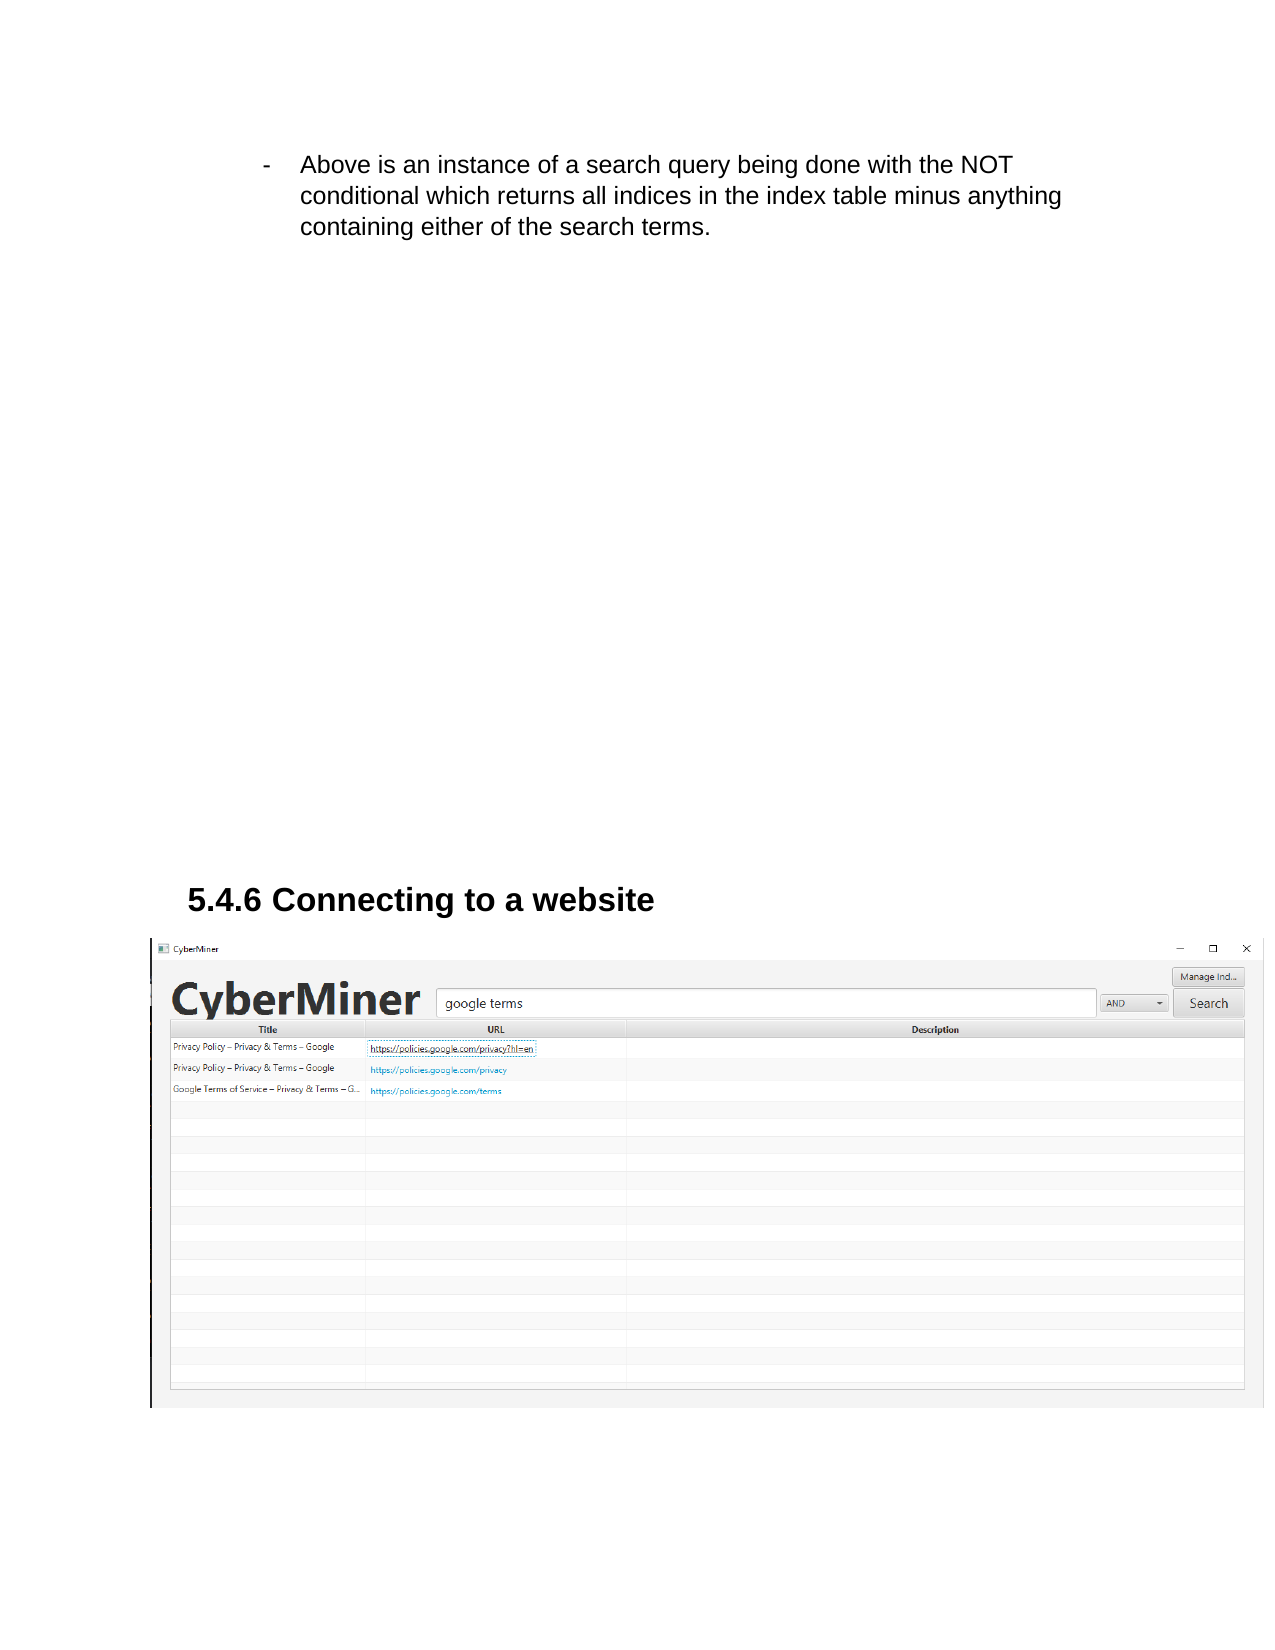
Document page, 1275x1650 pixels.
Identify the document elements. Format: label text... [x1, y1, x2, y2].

list Above is an instance of a search query being done with the NOT conditional which returns all indices in the index table minus anything containing either of the search terms. [262, 150, 1125, 241]
picture [150, 938, 1264, 1408]
list Connecting to a website [187, 880, 1125, 918]
